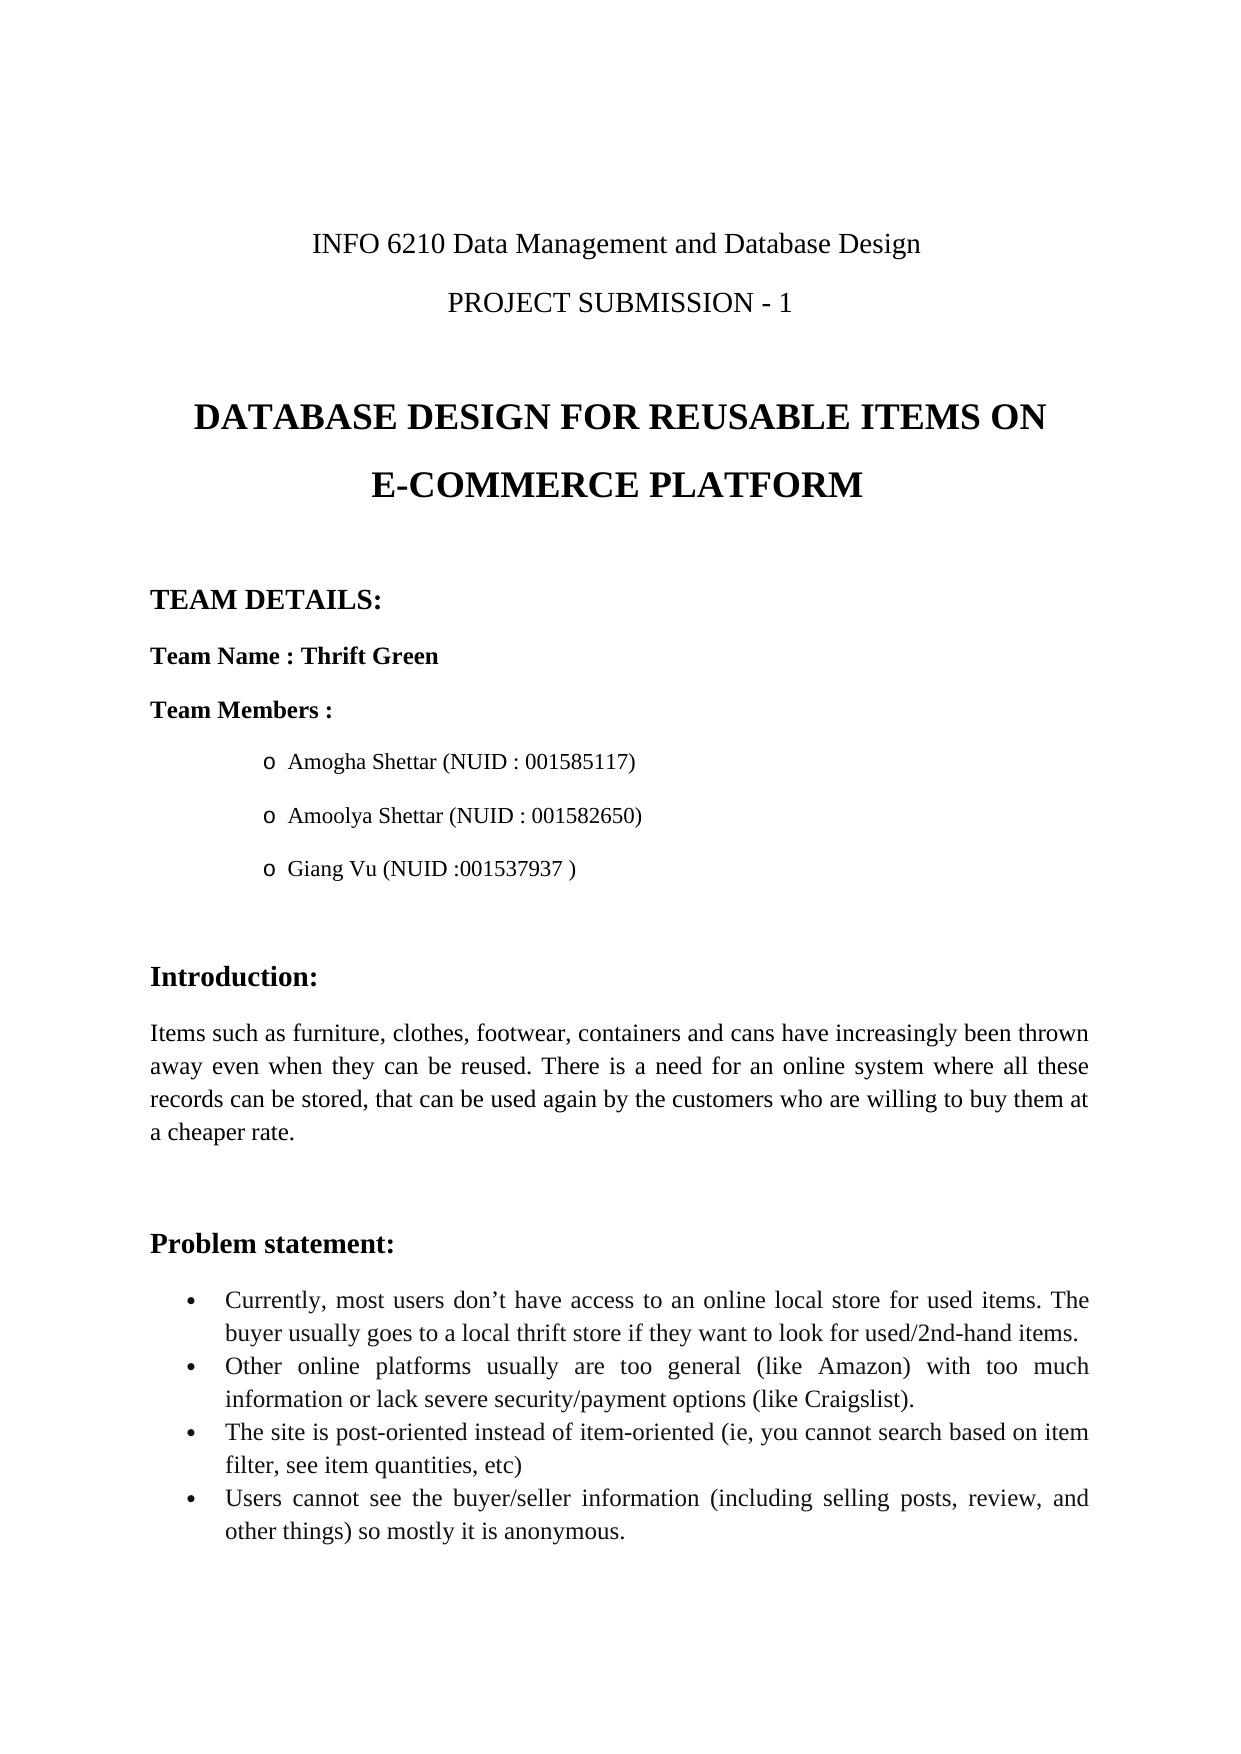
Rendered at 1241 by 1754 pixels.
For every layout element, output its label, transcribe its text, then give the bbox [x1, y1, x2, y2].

text Problem statement: [150, 1226, 1090, 1260]
text Team Name : Thrift Green [150, 641, 1090, 670]
text Team Members : [150, 695, 1090, 723]
text INFO 6210 Data Management and Database Design [150, 226, 1090, 260]
text E-COMMERCE PLATFORM [150, 463, 1090, 506]
list Currently, most users don’t have access to an online local store for used items. The buyer usually goes to a local thrift store if they want to look for used/2nd-hand items. [187, 1285, 1090, 1347]
list The site is post-oriented instead of item-oriented (ie, you cannot search based on item filter, see item quantities, etc) [187, 1417, 1090, 1479]
text TEAM DETAILS: [150, 582, 1090, 616]
text o Giang Vu (NUID :001537937 ) [262, 855, 1090, 883]
text o Amoolya Shettar (NUID : 001582650) [262, 802, 1090, 830]
text PROJECT SUBMISSION - 1 [150, 285, 1090, 318]
list Other online platforms usually are too general (like Amazon) with too much information or lack severe security/payment options (like Craigslist). [187, 1351, 1090, 1413]
text Introduction: [150, 959, 1090, 993]
list Users cannot see the buyer/seller information (including selling posts, review, and other things) so mostly it is anonymous. [187, 1483, 1090, 1545]
text Items such as furniture, clothes, footwear, containers and cans have increasingly been thrown away even when they can be reused. There is a need for an online system where all these records can be stored, that can be used again by the customers who are willing to buy them at a cheaper rate. [150, 1018, 1090, 1146]
text o Amogha Shettar (NUID : 001585117) [262, 748, 1090, 777]
text DATABASE DESIGN FOR REUSABLE ITEMS ON [150, 395, 1090, 438]
